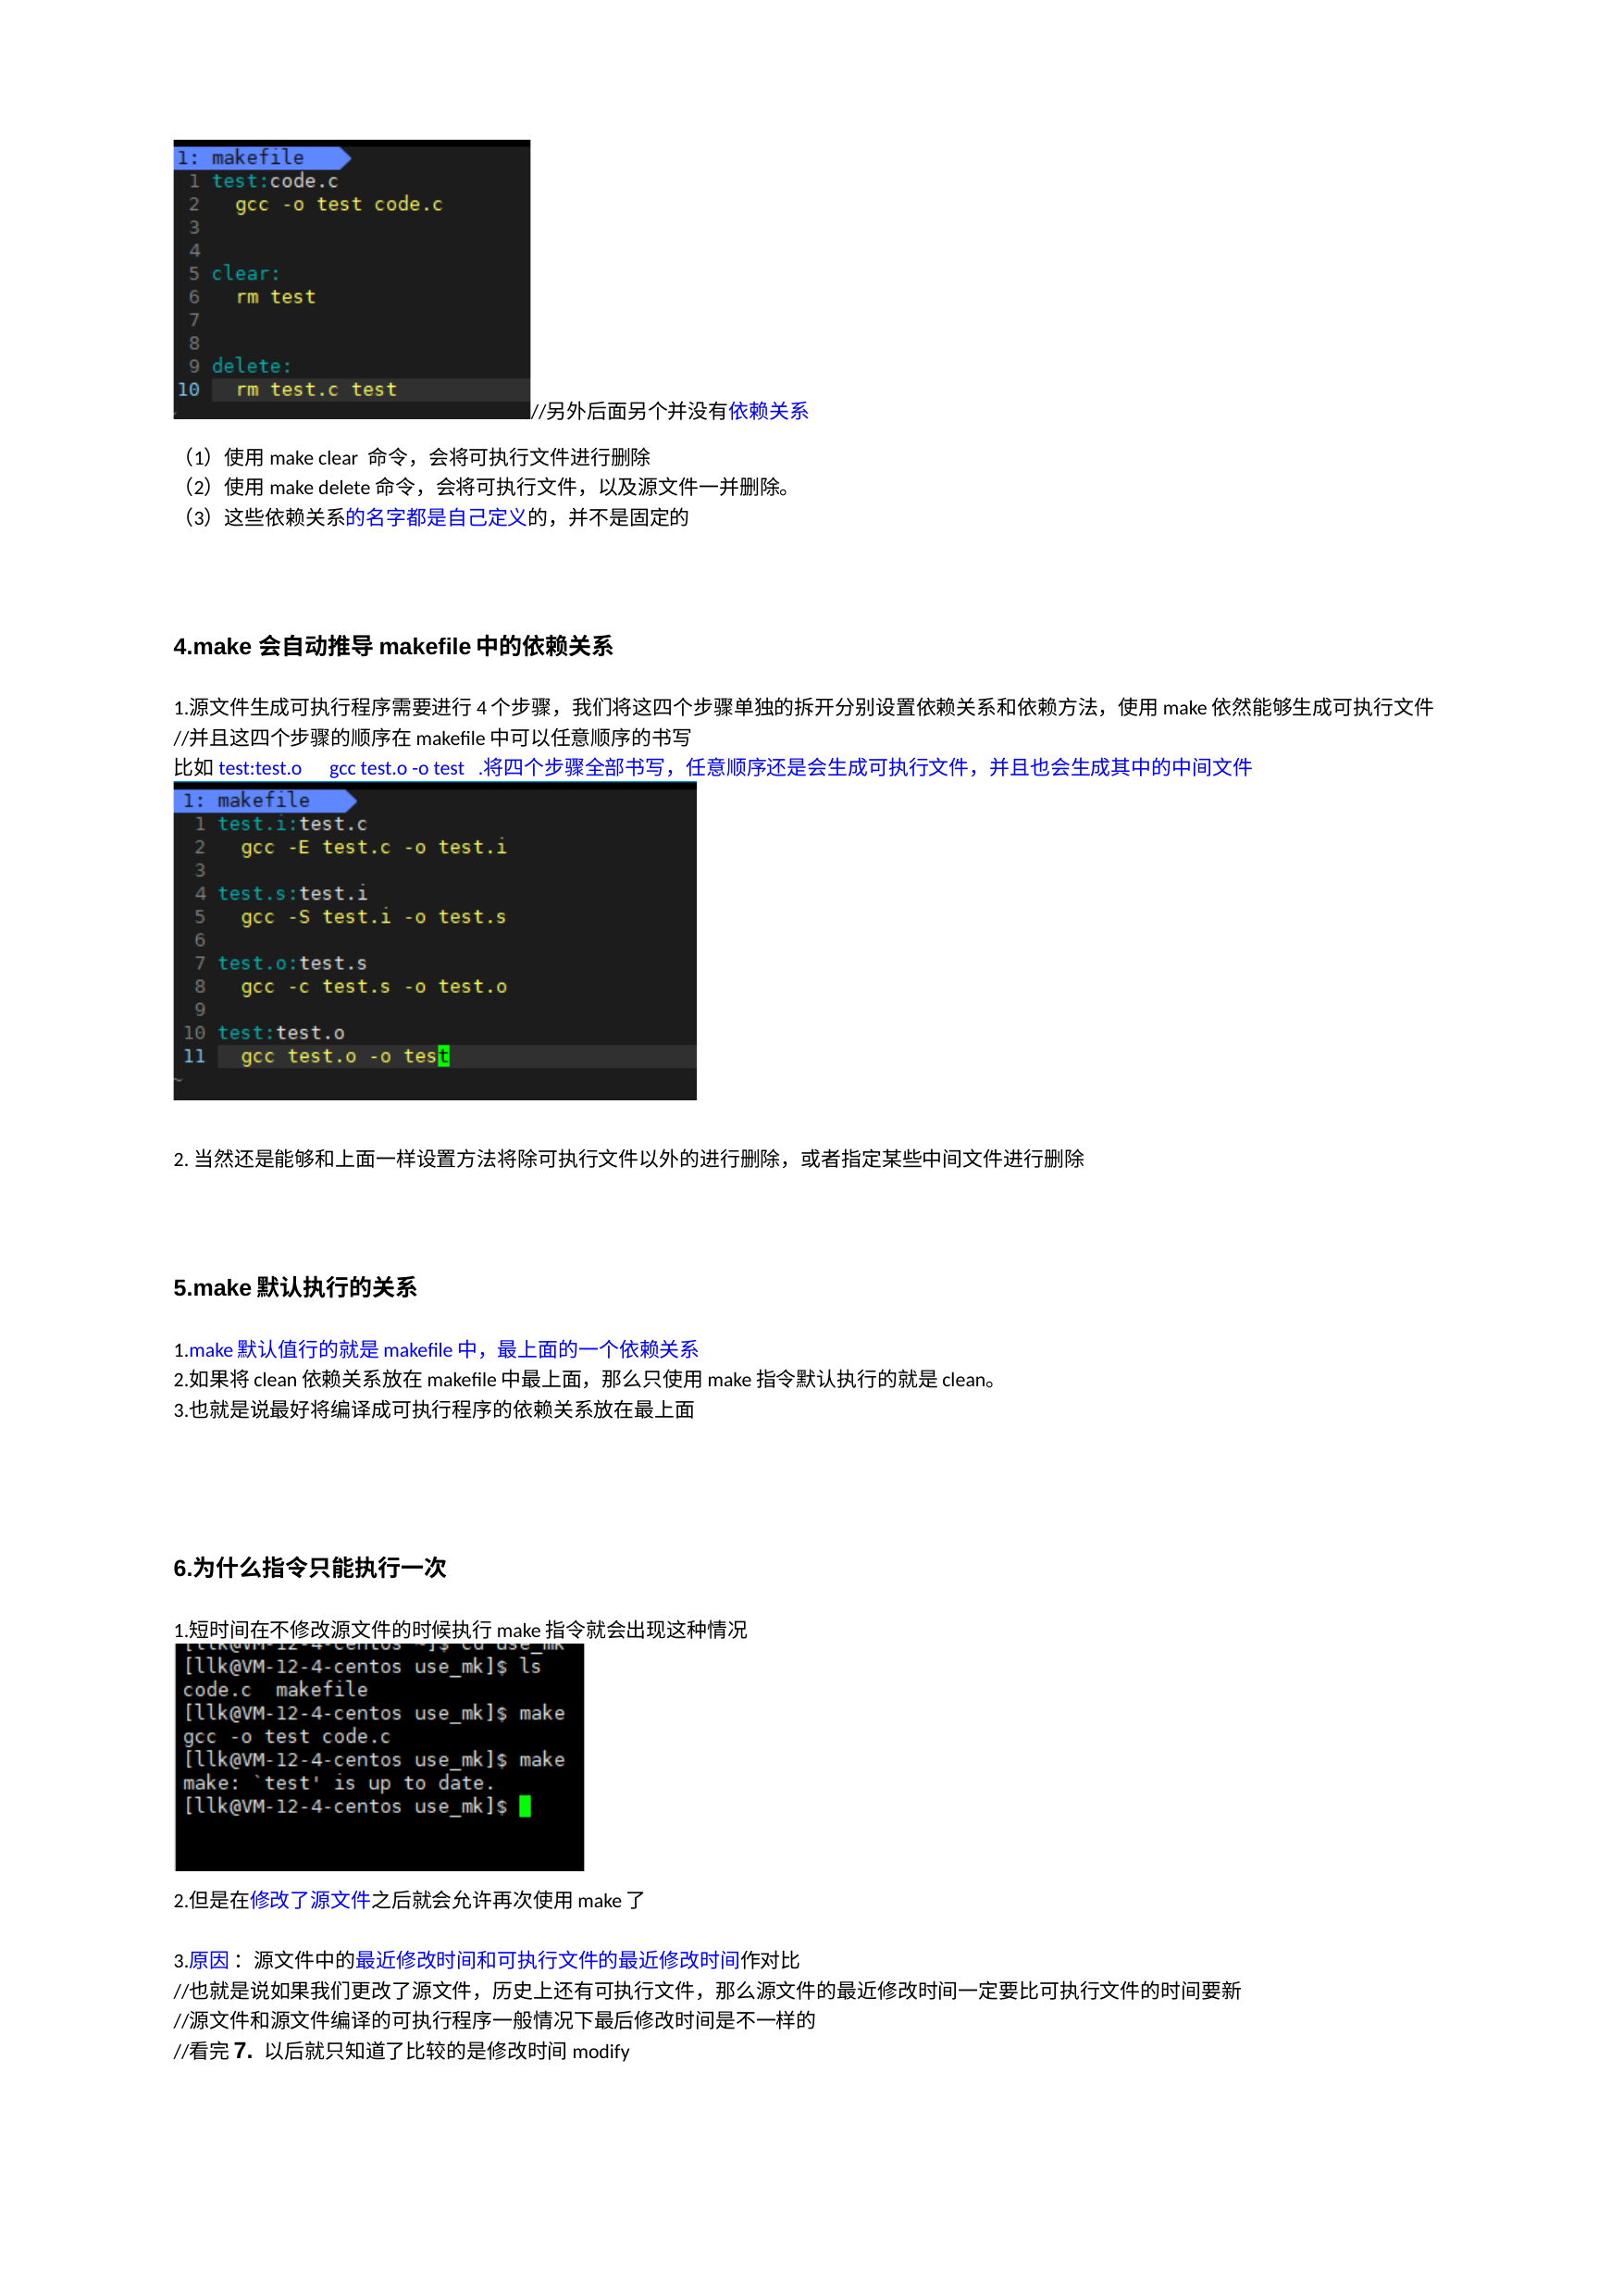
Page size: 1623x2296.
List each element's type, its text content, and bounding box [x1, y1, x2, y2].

text 2. 当然还是能够和上面一样设置方法将除可执行文件以外的进行删除，或者指定某些中间文件进行删除 [173, 1142, 1449, 1173]
subtitle 6.为什么指令只能执行一次 [173, 1536, 1449, 1596]
text 3.原因 ：源文件中的最近修改时间和可执行文件的最近修改时间作对比 [173, 1944, 1449, 1974]
text 2.如果将clean依赖关系放在makefile中最上面，那么只使用make指令默认执行的就是clean。 [173, 1363, 1449, 1393]
text 1.源文件生成可执行程序需要进行4个步骤，我们将这四个步骤单独的拆开分别设置依赖关系和依赖方法，使用make依然能够生成可执行文件 [173, 691, 1449, 721]
picture [173, 781, 698, 1100]
picture [173, 1644, 585, 1871]
text （1）使用 make clear 命令，会将可执行文件进行删除 [173, 441, 1449, 471]
text 3.也就是说最好将编译成可执行程序的依赖关系放在最上面 [173, 1393, 1449, 1423]
text 2.但是在修改了源文件之后就会允许再次使用make了 [173, 1884, 1449, 1914]
text （3）这些依赖关系的名字都是自己定义的，并不是固定的 [173, 501, 1449, 531]
text （2）使用 make delete 命令，会将可执行文件，以及源文件一并删除。 [173, 471, 1449, 501]
picture [173, 140, 531, 419]
subtitle 4.make 会自动推导makefile中的依赖关系 [173, 614, 1449, 675]
subtitle 5.make默认执行的关系 [173, 1256, 1449, 1316]
text //源文件和源文件编译的可执行程序一般情况下最后修改时间是不一样的 [173, 2004, 1449, 2034]
text //也就是说如果我们更改了源文件，历史上还有可执行文件，那么源文件的最近修改时间一定要比可执行文件的时间要新 [173, 1974, 1449, 2004]
text 1.短时间在不修改源文件的时候执行make指令就会出现这种情况 [173, 1613, 1449, 1644]
text //并且这四个步骤的顺序在makefile中可以任意顺序的书写 [173, 721, 1449, 751]
text 1.make默认值行的就是makefile中，最上面的一个依赖关系 [173, 1333, 1449, 1363]
text //看完7. 以后就只知道了比较的是修改时间 modify [173, 2034, 1449, 2065]
text 比如 test:test.o gcc test.o -o test .将四个步骤全部书写，任意顺序还是会生成可执行文件，并且也会生成其中的中间文件 [173, 751, 1449, 781]
